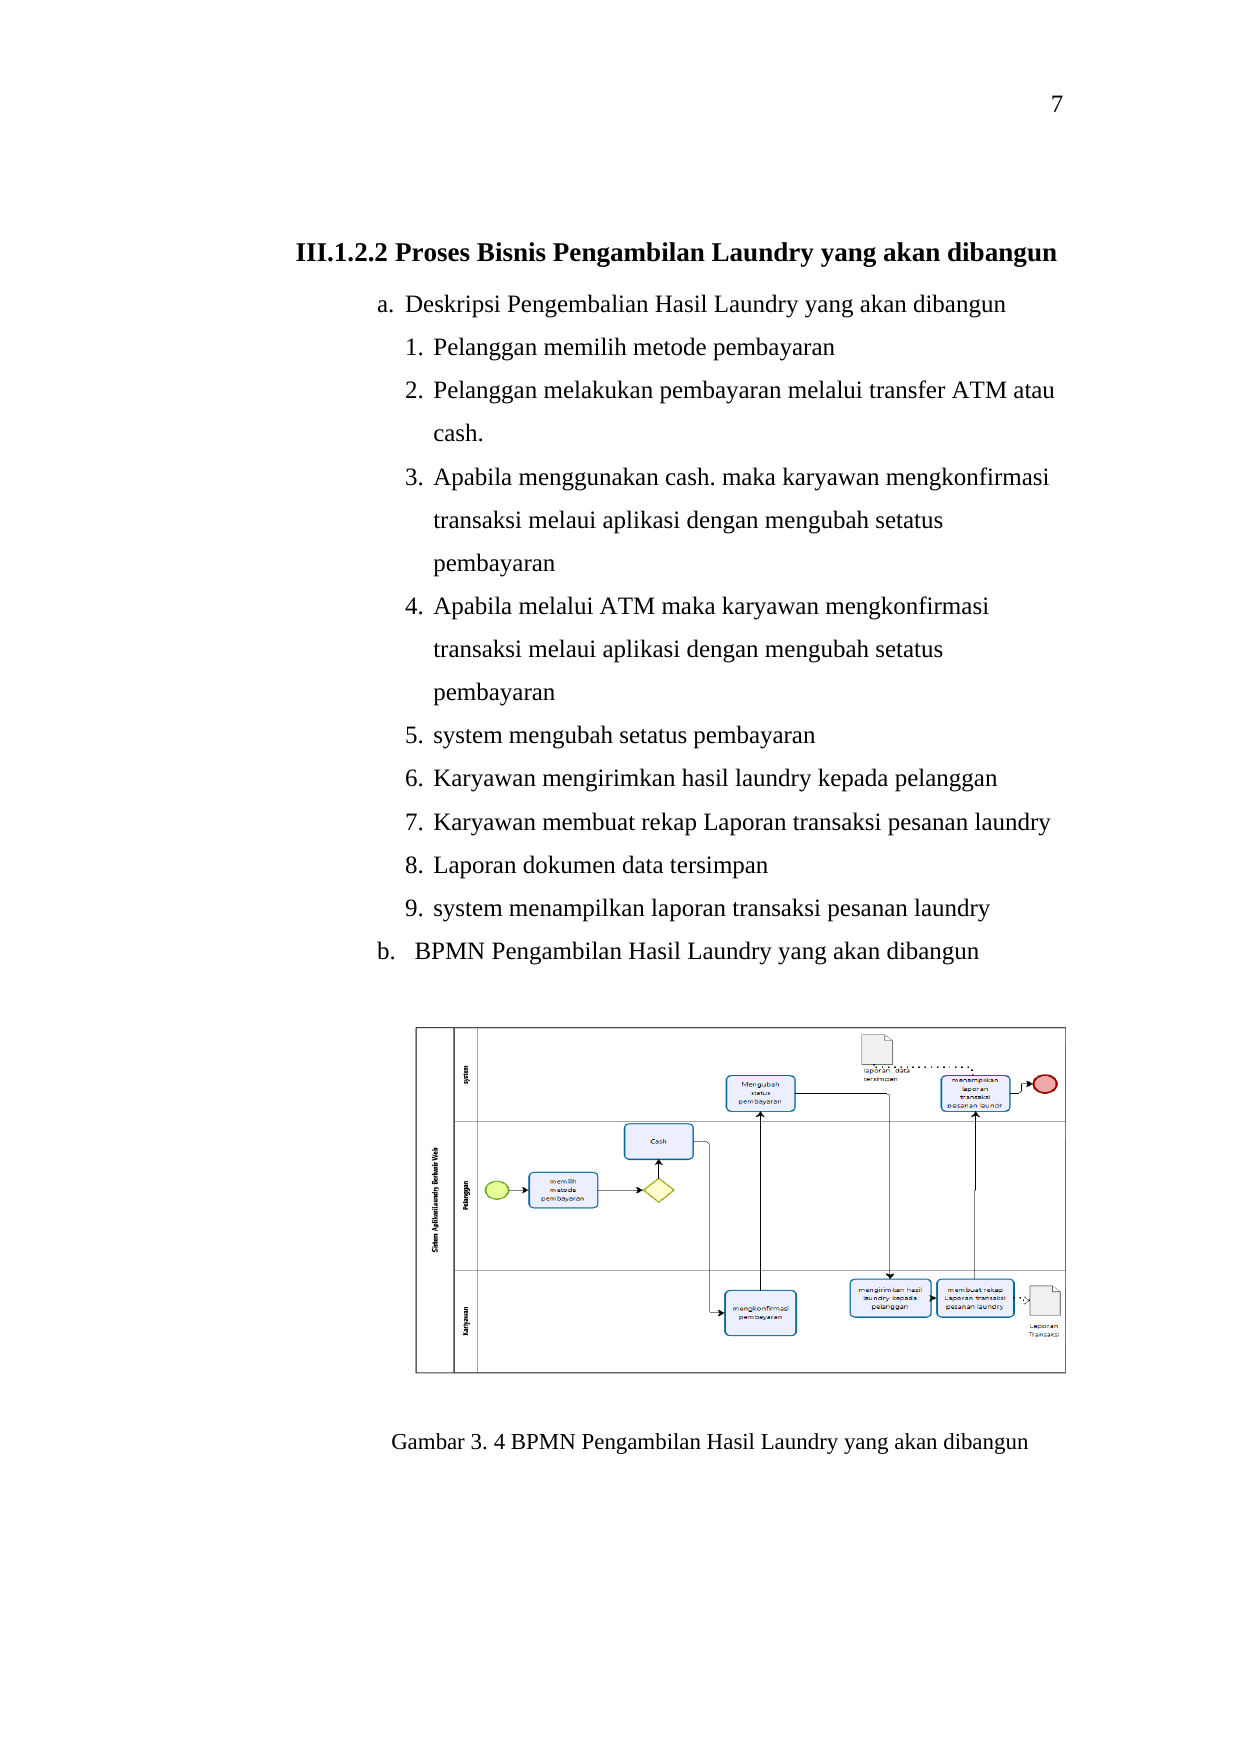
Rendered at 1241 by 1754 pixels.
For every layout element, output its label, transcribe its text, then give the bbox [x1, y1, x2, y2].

list Apabila melalui ATM maka karyawan mengkonfirmasi transaksi melaui aplikasi dengan mengubah setatus pembayaran [405, 591, 1063, 706]
list system menampilkan laporan transaksi pesanan laundry [405, 893, 1063, 922]
list Karyawan membuat rekap Laporan transaksi pesanan laundry [405, 807, 1063, 835]
list Deskripsi Pengembalian Hasil Laundry yang akan dibangun [377, 289, 1063, 318]
list Karyawan mengirimkan hasil laundry kepada pelanggan [405, 763, 1063, 792]
list system mengubah setatus pembayaran [405, 720, 1063, 749]
list Apabila menggunakan cash. maka karyawan mengkonfirmasi transaksi melaui aplikasi dengan mengubah setatus pembayaran [405, 462, 1063, 577]
subtitle Proses Bisnis Pengambilan Laundry yang akan dibangun [295, 236, 1063, 267]
picture [414, 1022, 1075, 1379]
list Pelanggan memilih metode pembayaran [405, 332, 1063, 361]
list Laporan dokumen data tersimpan [405, 850, 1063, 878]
list BPMN Pengambilan Hasil Laundry yang akan dibangun [377, 936, 1063, 965]
list Pelanggan melakukan pembayaran melalui transfer ATM atau cash. [405, 375, 1063, 447]
